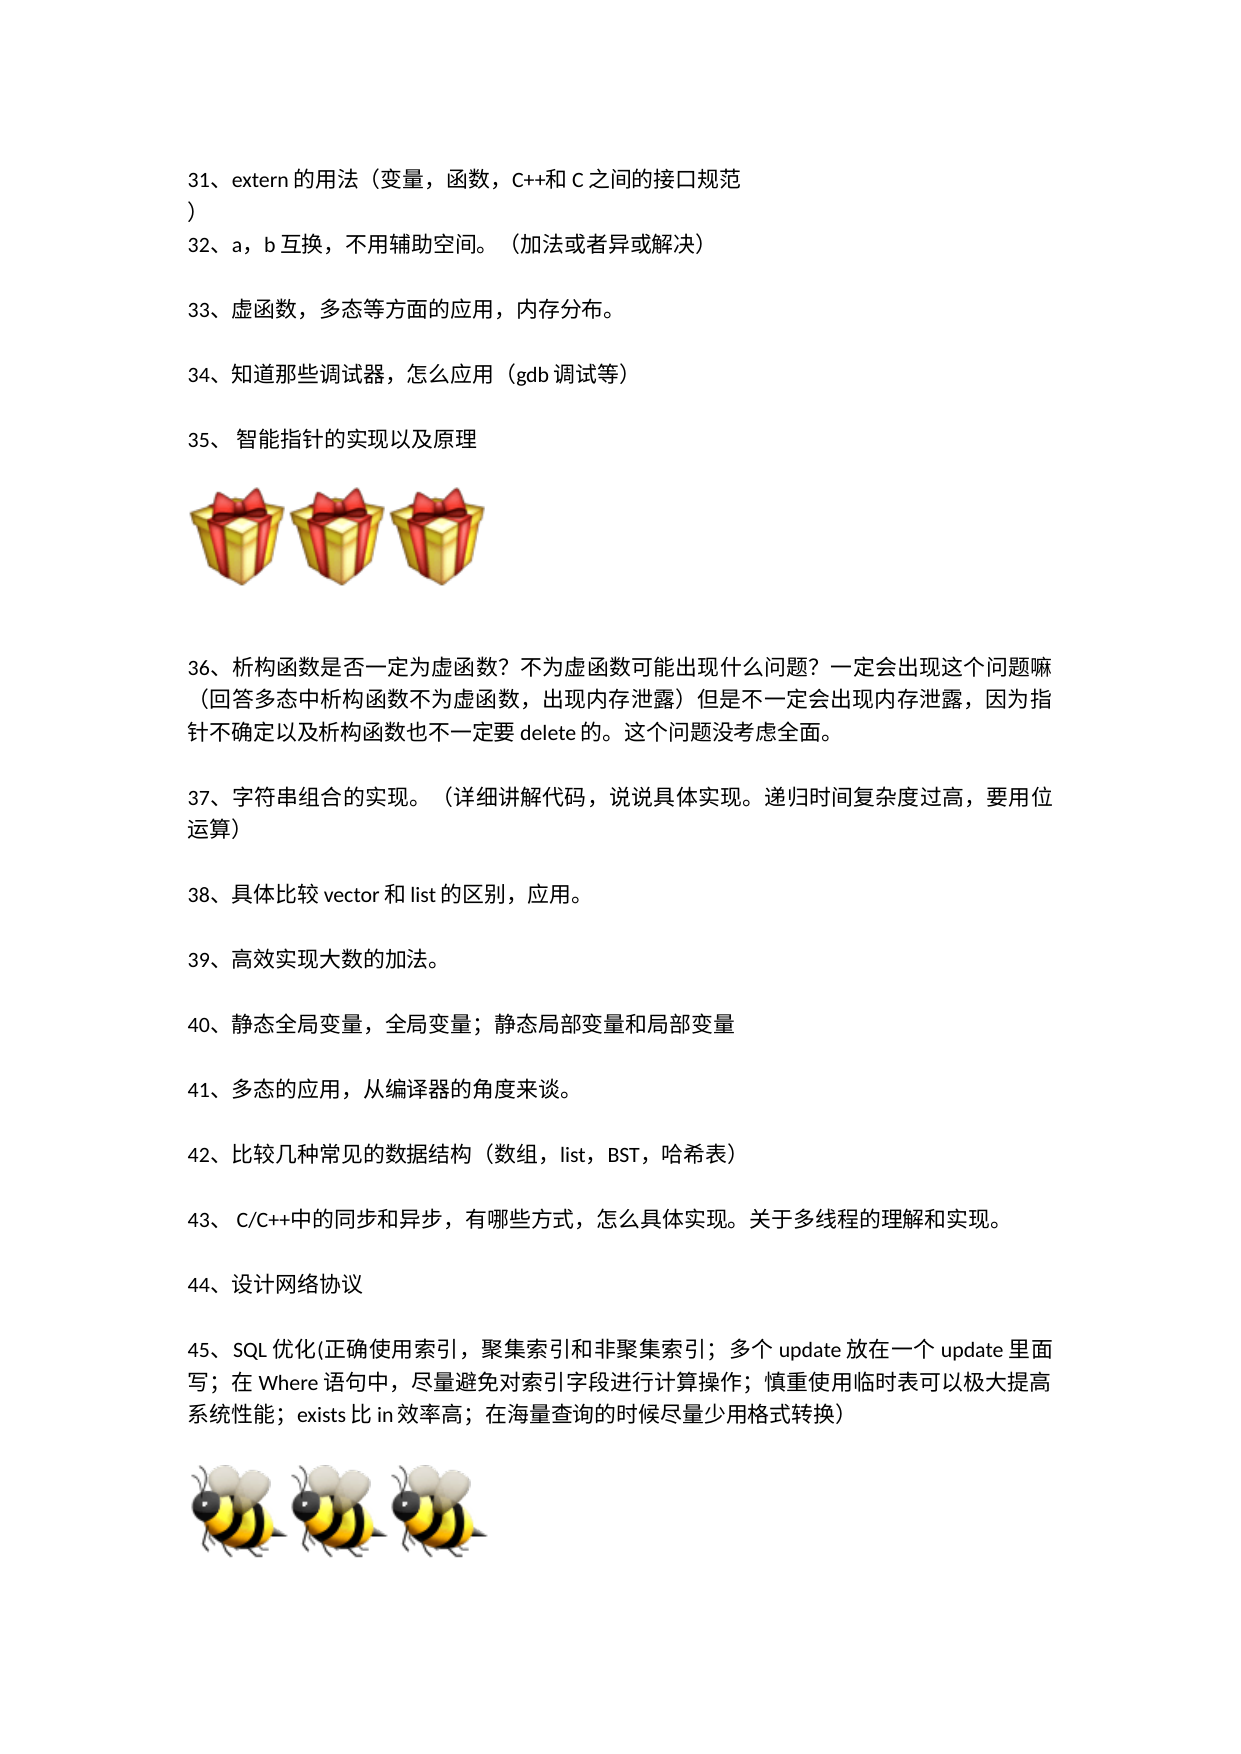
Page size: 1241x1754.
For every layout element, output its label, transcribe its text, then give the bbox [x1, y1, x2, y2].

text 38、具体比较vector和list的区别，应用。 [187, 877, 1053, 909]
text 35、 智能指针的实现以及原理 [187, 422, 1053, 454]
text 33、虚函数，多态等方面的应用，内存分布。 [187, 292, 1053, 324]
picture [187, 1462, 488, 1562]
text 37、字符串组合的实现。（详细讲解代码，说说具体实现。递归时间复杂度过高，要用位运算） [187, 779, 1053, 844]
text 41、多态的应用，从编译器的角度来谈。 [187, 1072, 1053, 1104]
text 43、 C/C++中的同步和异步，有哪些方式，怎么具体实现。关于多线程的理解和实现。 [187, 1202, 1053, 1234]
text 32、a，b互换，不用辅助空间。（加法或者异或解决） [187, 227, 1053, 259]
text 45、SQL优化(正确使用索引，聚集索引和非聚集索引；多个update放在一个update里面写；在Where语句中，尽量避免对索引字段进行计算操作；慎重使用临时表可以极大提高系统性能；exists比in效率高；在海量查询的时候尽量少用格式转换） [187, 1332, 1053, 1429]
text 31、extern的用法（变量，函数，C++和C之间的接口规范 [187, 162, 1053, 194]
text 36、析构函数是否一定为虚函数？不为虚函数可能出现什么问题？一定会出现这个问题嘛（回答多态中析构函数不为虚函数，出现内存泄露）但是不一定会出现内存泄露，因为指针不确定以及析构函数也不一定要delete的。这个问题没考虑全面。 [187, 649, 1053, 747]
text 44、设计网络协议 [187, 1267, 1053, 1299]
text 42、比较几种常见的数据结构（数组，list，BST，哈希表） [187, 1137, 1053, 1169]
text 39、高效实现大数的加法。 [187, 942, 1053, 974]
picture [187, 487, 488, 587]
text ） [187, 194, 1053, 227]
text 40、静态全局变量，全局变量；静态局部变量和局部变量 [187, 1007, 1053, 1039]
text 34、知道那些调试器，怎么应用（gdb调试等） [187, 357, 1053, 389]
